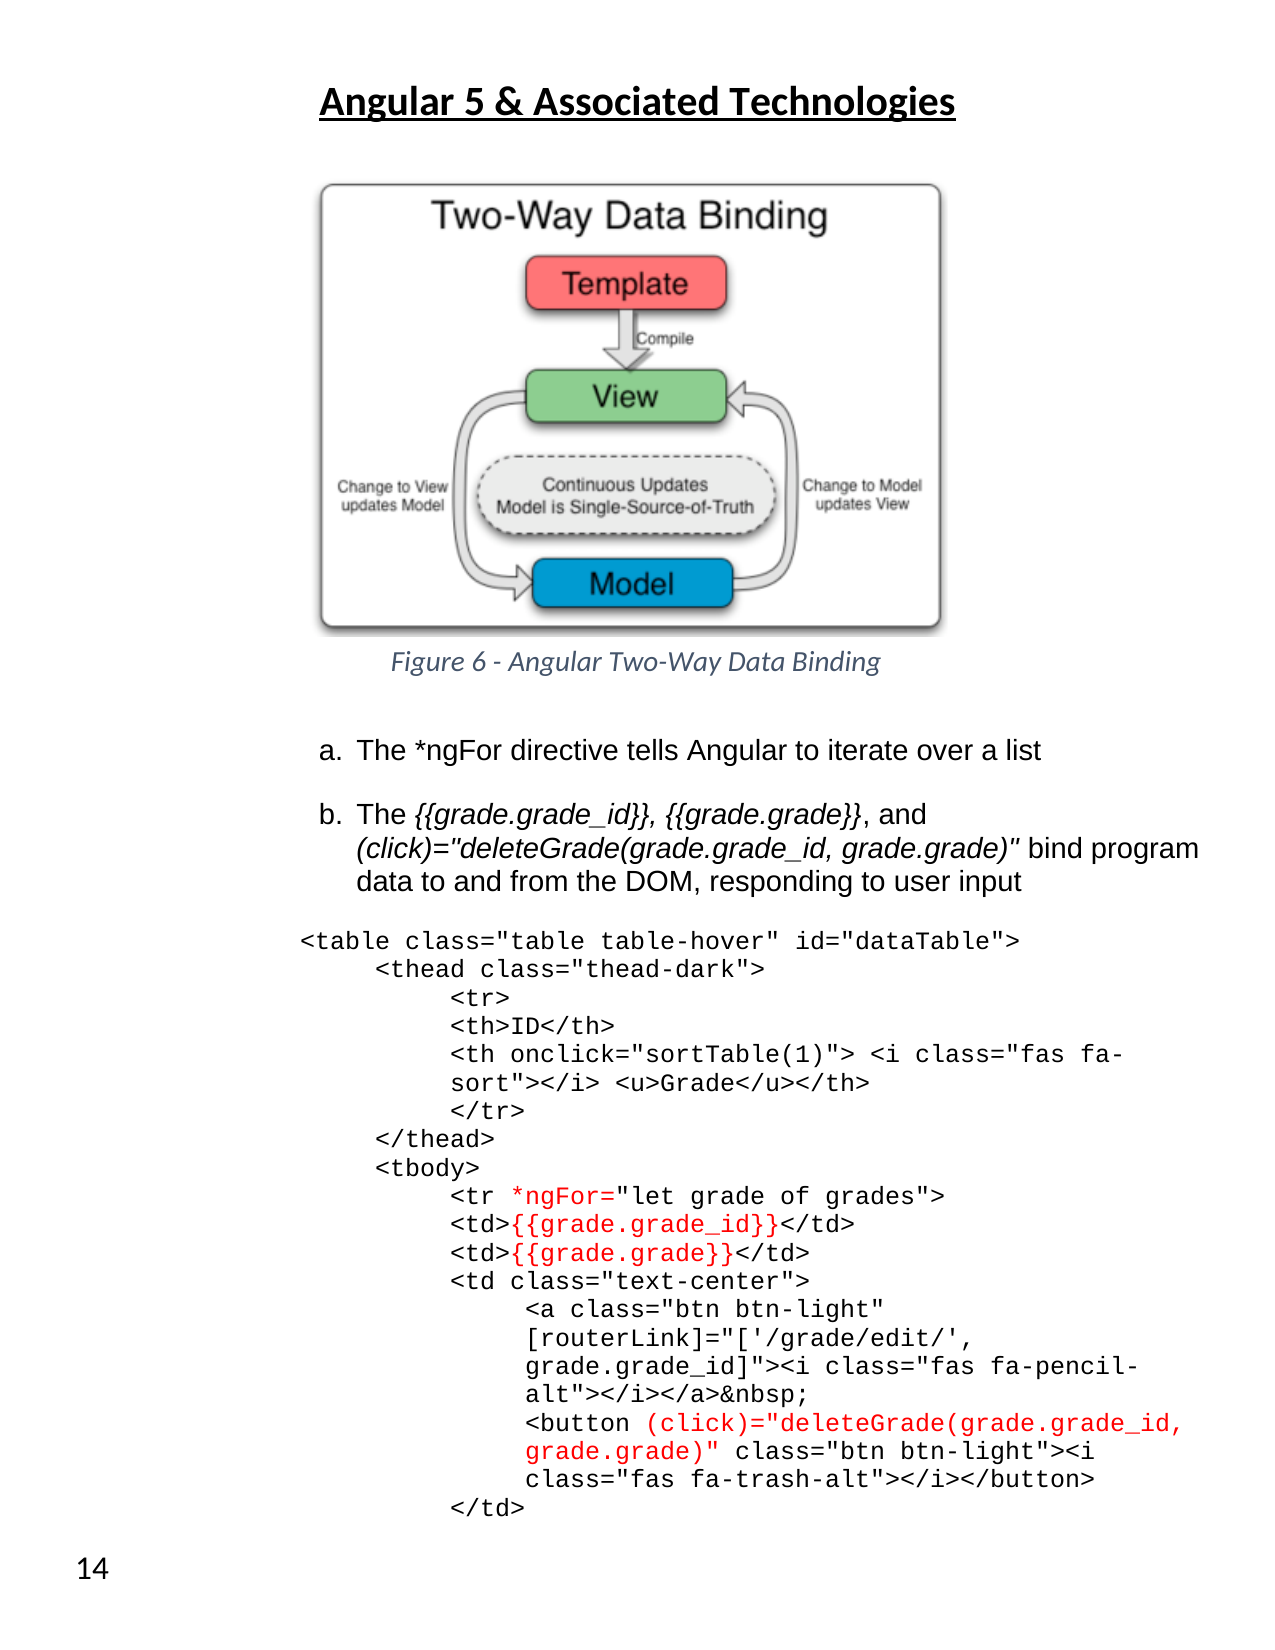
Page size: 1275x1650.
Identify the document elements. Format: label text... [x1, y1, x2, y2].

list <td>{{grade.grade}}</td> [450, 1240, 1200, 1268]
list <tbody> [375, 1155, 1200, 1183]
list </thead> [375, 1127, 1200, 1155]
list </tr> [450, 1098, 1200, 1127]
list <td>{{grade.grade_id}}</td> [450, 1212, 1200, 1240]
list </td> [450, 1495, 1200, 1523]
list <td class="text-center"> [450, 1268, 1200, 1297]
list <a class="btn btn-light" [routerLink]="['/grade/edit/', grade.grade_id]"><i class="fas fa-pencil-alt"></i></a>&nbsp; [525, 1297, 1200, 1410]
list The *ngFor directive tells Angular to iterate over a list [319, 733, 1200, 797]
text Figure 6 - Angular Two-Way Data Binding [75, 643, 1200, 679]
list <tr *ngFor="let grade of grades"> [450, 1183, 1200, 1212]
picture [308, 176, 948, 637]
list The {{grade.grade_id}}, {{grade.grade}}, and (click)="deleteGrade(grade.grade_id, grade.grade)" bind program data to and from the DOM, responding to user input [319, 797, 1200, 928]
list <table class="table table-hover" id="dataTable"> [300, 928, 1200, 957]
list <th onclick="sortTable(1)"> <i class="fas fa-sort"></i> <u>Grade</u></th> [450, 1042, 1200, 1098]
list <tr> [450, 985, 1200, 1013]
list <th>ID</th> [450, 1013, 1200, 1042]
list <thead class="thead-dark"> [375, 957, 1200, 985]
list <button (click)="deleteGrade(grade.grade_id, grade.grade)" class="btn btn-light"><i class="fas fa-trash-alt"></i></button> [525, 1410, 1200, 1495]
